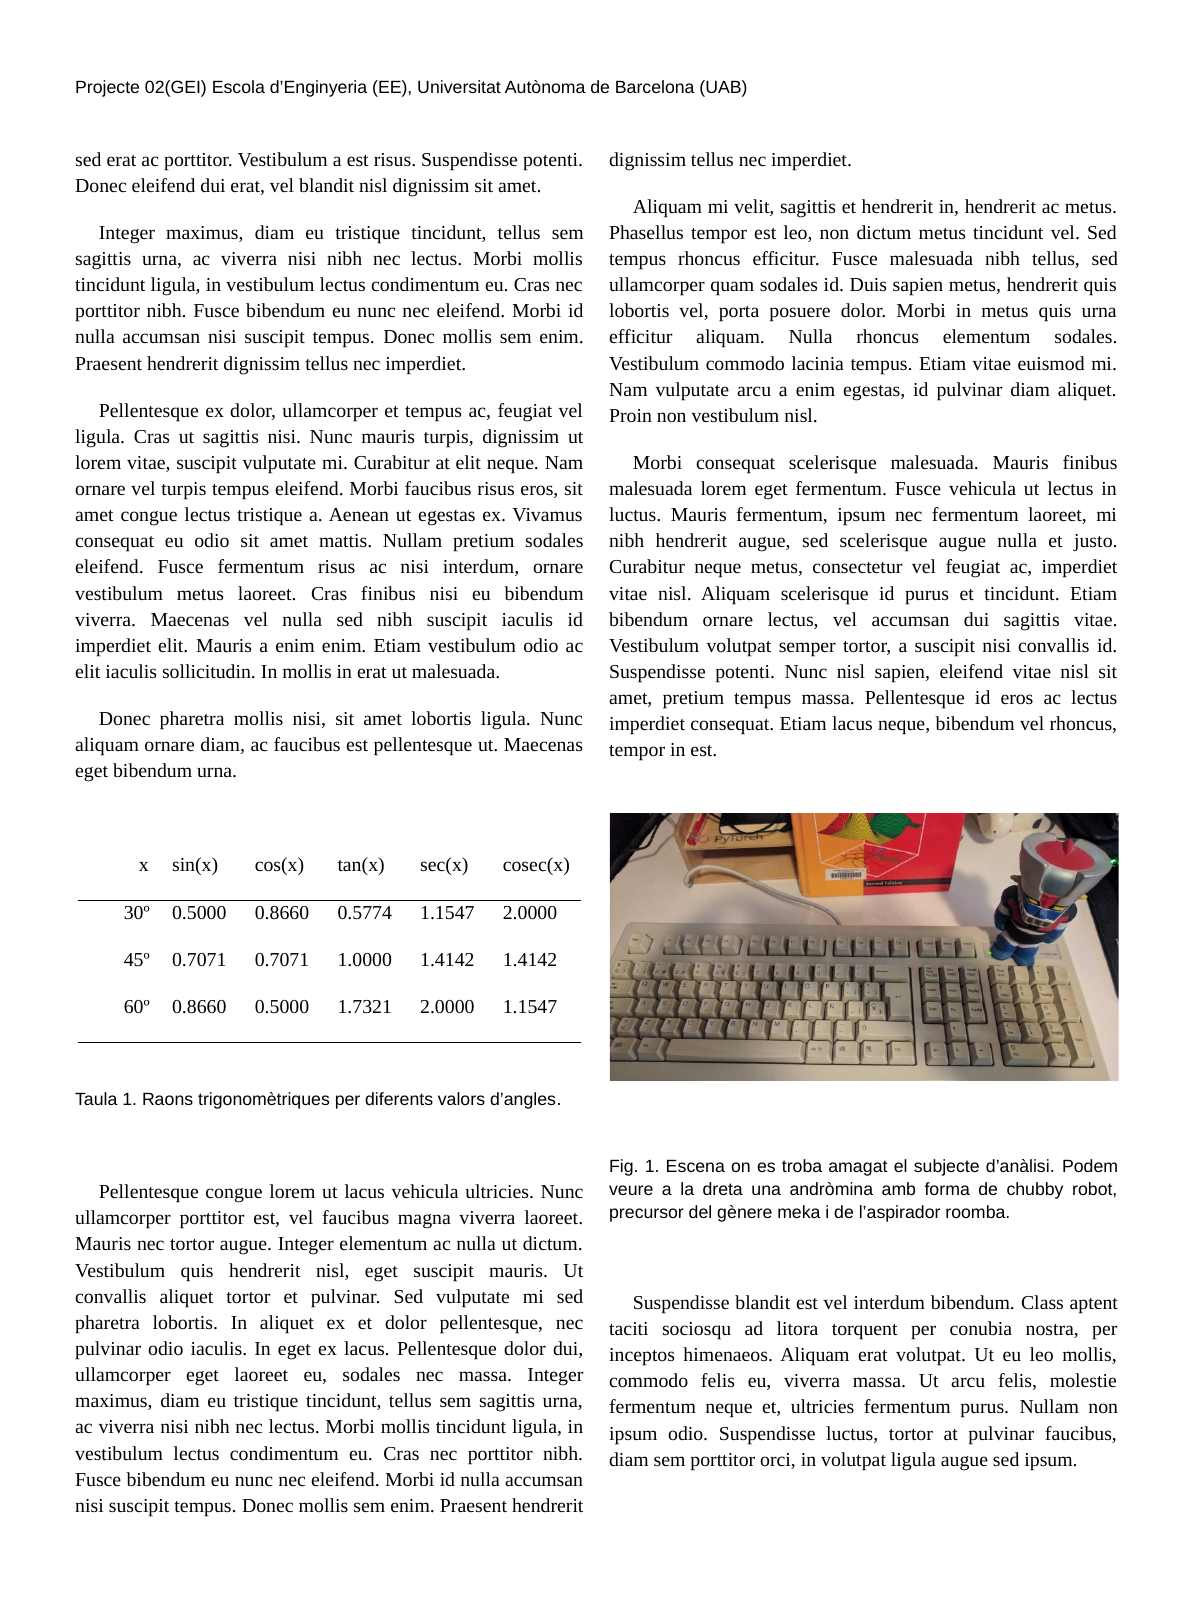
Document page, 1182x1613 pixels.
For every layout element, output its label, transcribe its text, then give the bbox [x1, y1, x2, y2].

picture [609, 813, 1119, 1081]
text Fig. 1. Escena on es troba amagat el subjecte d’anàlisi. Podem veure a la dreta una andròmina amb forma de chubby robot, precursor del gènere meka i de l’aspirador roomba. [609, 1155, 1118, 1223]
text Donec pharetra mollis nisi, sit amet lobortis ligula. Nunc aliquam ornare diam, ac faucibus est pellentesque ut. Maecenas eget bibendum urna. [75, 707, 584, 782]
table_cell 0.7071 [161, 948, 243, 995]
text Taula 1. Raons trigonomètriques per diferents valors d’angles. [75, 1087, 584, 1109]
table_cell 2.0000 [491, 901, 581, 948]
table_header sin(x) [161, 853, 243, 900]
table_cell 0.5774 [326, 901, 409, 948]
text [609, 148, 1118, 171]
table_header x [78, 853, 161, 900]
table_cell 0.8660 [161, 995, 243, 1042]
text Aliquam mi velit, sagittis et hendrerit in, hendrerit ac metus. Phasellus tempor est leo, non dictum metus tincidunt vel. Sed tempus rhoncus efficitur. Fusce malesuada nibh tellus, sed ullamcorper quam sodales id. Duis sapien metus, hendrerit quis lobortis vel, porta posuere dolor. Morbi in metus quis urna efficitur aliquam. Nulla rhoncus elementum sodales. Vestibulum commodo lacinia tempus. Etiam vitae euismod mi. Nam vulputate arcu a enim egestas, id pulvinar diam aliquet. Proin non vestibulum nisl. [609, 195, 1118, 427]
table_cell 0.5000 [243, 995, 326, 1042]
table_header tan(x) [326, 853, 409, 900]
table_cell 1.4142 [409, 948, 491, 995]
table_cell 1.4142 [491, 948, 581, 995]
table_cell 0.5000 [161, 901, 243, 948]
text Suspendisse blandit est vel interdum bibendum. Class aptent taciti sociosqu ad litora torquent per conubia nostra, per inceptos himenaeos. Aliquam erat volutpat. Ut eu leo mollis, commodo felis eu, viverra massa. Ut arcu felis, molestie fermentum neque et, ultricies fermentum purus. Nullam non ipsum odio. Suspendisse luctus, tortor at pulvinar faucibus, diam sem porttitor orci, in volutpat ligula augue sed ipsum. [609, 1291, 1118, 1470]
table_header cosec(x) [491, 853, 581, 900]
table_cell 1.7321 [326, 995, 409, 1042]
text Pellentesque congue lorem ut lacus vehicula ultricies. Nunc ullamcorper porttitor est, vel faucibus magna viverra laoreet. Mauris nec tortor augue. Integer elementum ac nulla ut dictum. Vestibulum quis hendrerit nisl, eget suscipit mauris. Ut convallis aliquet tortor et pulvinar. Sed vulputate mi sed pharetra lobortis. In aliquet ex et dolor pellentesque, nec pulvinar odio iaculis. In eget ex lacus. Pellentesque dolor dui, ullamcorper eget laoreet eu, sodales nec massa. Integer maximus, diam eu tristique tincidunt, tellus sem sagittis urna, ac viverra nisi nibh nec lectus. Morbi mollis tincidunt ligula, in vestibulum lectus condimentum eu. Cras nec porttitor nibh. Fusce bibendum eu nunc nec eleifend. Morbi id nulla accumsan nisi suscipit tempus. Donec mollis sem enim. Praesent hendrerit dignissim tellus nec imperdiet. [75, 1180, 584, 1517]
table_cell 30º [78, 901, 161, 948]
table_cell 2.0000 [409, 995, 491, 1042]
text Integer maximus, diam eu tristique tincidunt, tellus sem sagittis urna, ac viverra nisi nibh nec lectus. Morbi mollis tincidunt ligula, in vestibulum lectus condimentum eu. Cras nec porttitor nibh. Fusce bibendum eu nunc nec eleifend. Morbi id nulla accumsan nisi suscipit tempus. Donec mollis sem enim. Praesent hendrerit dignissim tellus nec imperdiet. [75, 221, 584, 374]
table_cell 0.7071 [243, 948, 326, 995]
text Pellentesque ex dolor, ullamcorper et tempus ac, feugiat vel ligula. Cras ut sagittis nisi. Nunc mauris turpis, dignissim ut lorem vitae, suscipit vulputate mi. Curabitur at elit neque. Nam ornare vel turpis tempus eleifend. Morbi faucibus risus eros, sit amet congue lectus tristique a. Aenean ut egestas ex. Vivamus consequat eu odio sit amet mattis. Nullam pretium sodales eleifend. Fusce fermentum risus ac nisi interdum, ornare vestibulum metus laoreet. Cras finibus nisi eu bibendum viverra. Maecenas vel nulla sed nibh suscipit iaculis id imperdiet elit. Mauris a enim enim. Etiam vestibulum odio ac elit iaculis sollicitudin. In mollis in erat ut malesuada. [75, 398, 584, 683]
table_header cos(x) [243, 853, 326, 900]
table_cell 1.0000 [326, 948, 409, 995]
table_cell 0.8660 [243, 901, 326, 948]
table_header sec(x) [409, 853, 491, 900]
table_cell 1.1547 [409, 901, 491, 948]
table_cell 1.1547 [491, 995, 581, 1042]
text Morbi consequat scelerisque malesuada. Mauris finibus malesuada lorem eget fermentum. Fusce vehicula ut lectus in luctus. Mauris fermentum, ipsum nec fermentum laoreet, mi nibh hendrerit augue, sed scelerisque augue nulla et justo. Curabitur neque metus, consectetur vel feugiat ac, imperdiet vitae nisl. Aliquam scelerisque id purus et tincidunt. Etiam bibendum ornare lectus, vel accumsan dui sagittis vitae. Vestibulum volutpat semper tortor, a suscipit nisi convallis id. Suspendisse potenti. Nunc nisl sapien, eleifend vitae nisl sit amet, pretium tempus massa. Pellentesque id eros ac lectus imperdiet consequat. Etiam lacus neque, bibendum vel rhoncus, tempor in est. [609, 451, 1118, 761]
table_cell 60º [78, 995, 161, 1042]
table_cell 45º [78, 948, 161, 995]
